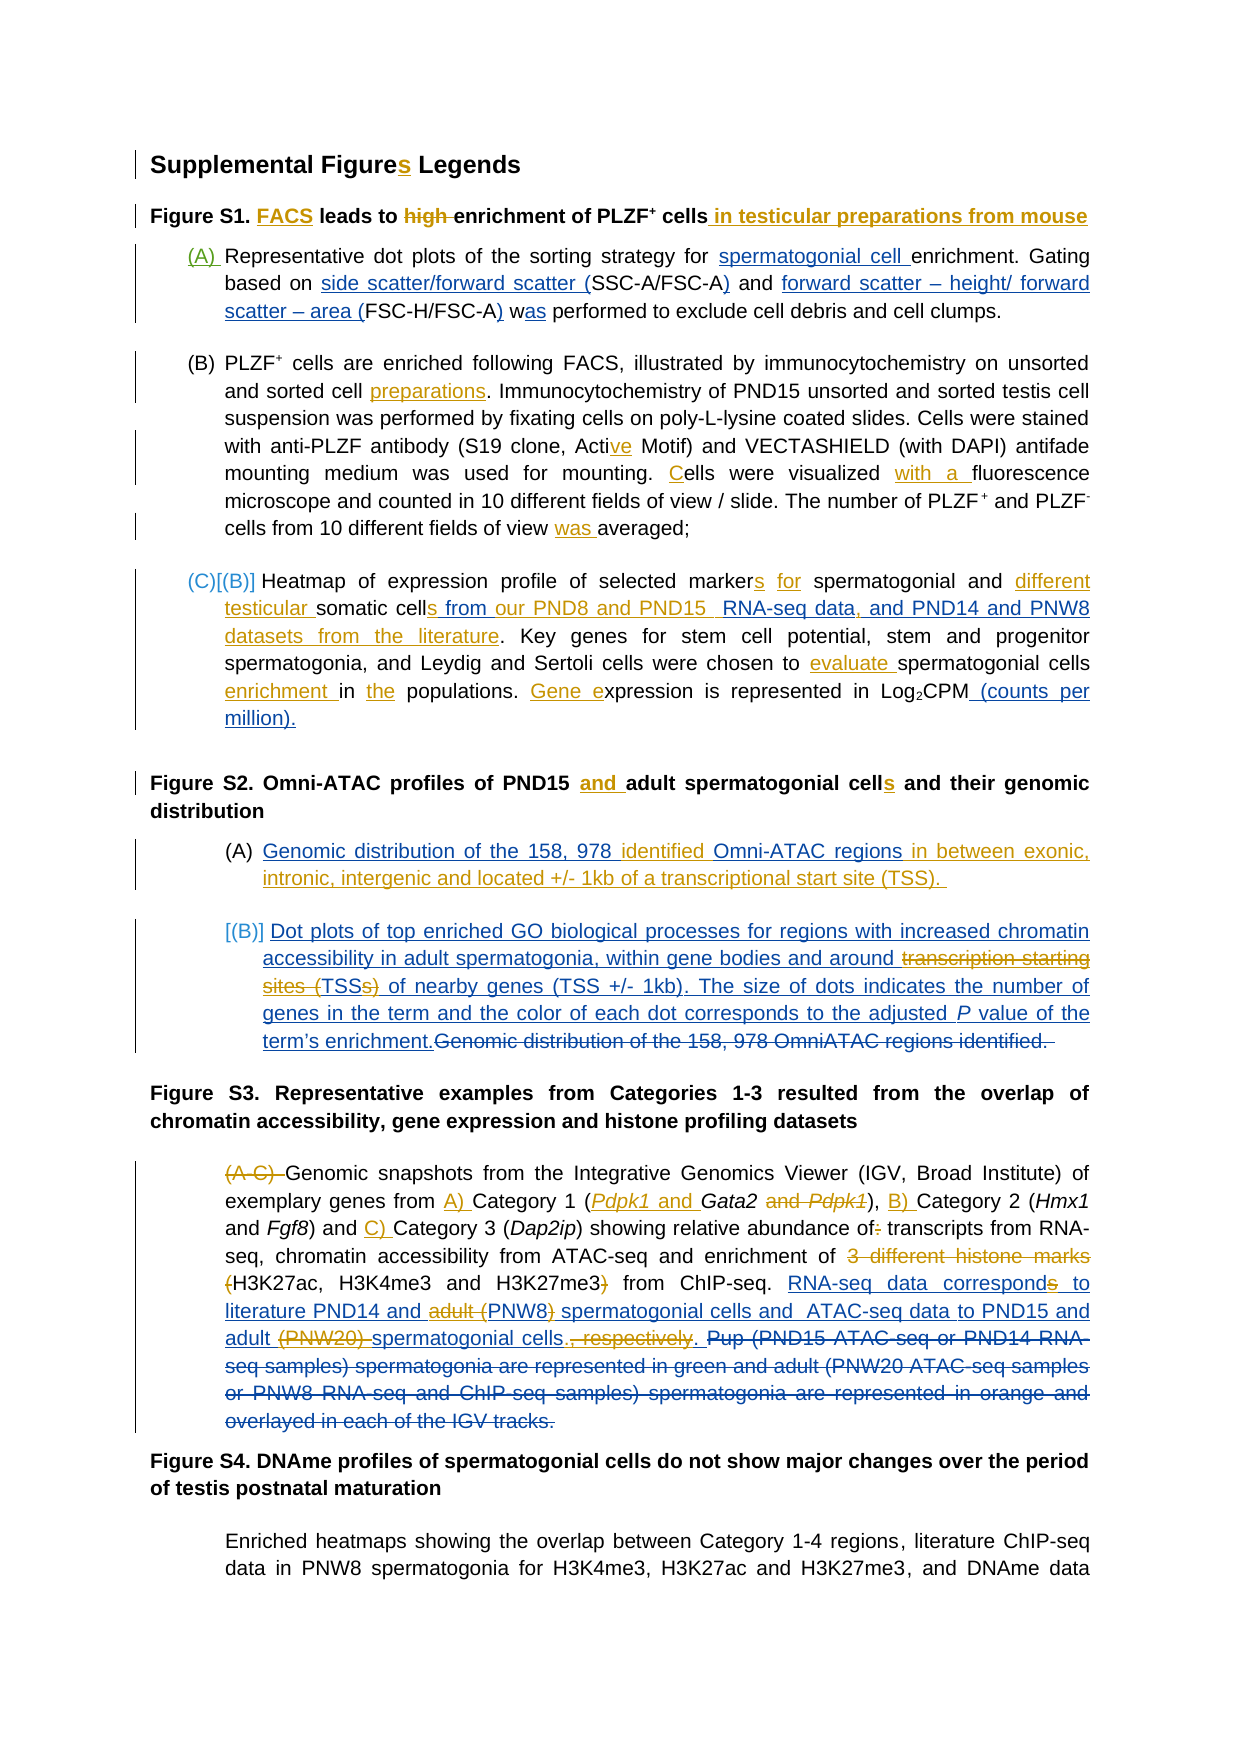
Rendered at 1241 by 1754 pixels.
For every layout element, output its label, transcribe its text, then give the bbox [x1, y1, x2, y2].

text Figure S2. Omni-ATAC profiles of PND15 adult spermatogonial cell and their genomic distribution [150, 771, 1090, 823]
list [225, 1529, 1090, 1580]
text Genomic snapshots from the Integrative Genomics Viewer (IGV, Broad Institute) of exemplary genes from Category 1 (Gata2 ), Category 2 (Hmx1 and Fgf8) and Category 3 (Dap2ip) showing relative abundance of transcripts from RNA-seq, chromatin accessibility from ATAC-seq and enrichment of H3K27ac, H3K4me3 and H3K27me3 from ChIP-seq. [225, 1396, 1090, 1433]
list PLZF+ cells are enriched following FACS, illustrated by immunocytochemistry on unsorted and sorted cell . Immunocytochemistry of PND15 unsorted and sorted testis cell suspension was performed by fixating cells on poly-L-lysine coated slides. Cells were stained with anti-PLZF antibody (S19 clone, Acti Motif) and VECTASHIELD (with DAPI) antifade mounting medium was used for mounting. ells were visualized fluorescence microscope and counted in 10 different fields of view / slide. The number of PLZF+ and PLZF- cells from 10 different fields of view averaged; [187, 351, 1090, 540]
text Genomic snapshots from the Integrative Genomics Viewer (IGV, Broad Institute) of exemplary genes from Category 1 (Gata2 ), Category 2 (Hmx1 and Fgf8) and Category 3 (Dap2ip) showing relative abundance of transcripts from RNA-seq, chromatin accessibility from ATAC-seq and enrichment of H3K27ac, H3K4me3 and H3K27me3 from ChIP-seq. [225, 1161, 1090, 1320]
text Genomic snapshots from the Integrative Genomics Viewer (IGV, Broad Institute) of exemplary genes from Category 1 (Gata2 ), Category 2 (Hmx1 and Fgf8) and Category 3 (Dap2ip) showing relative abundance of transcripts from RNA-seq, chromatin accessibility from ATAC-seq and enrichment of H3K27ac, H3K4me3 and H3K27me3 from ChIP-seq. [225, 1368, 1090, 1394]
list Representative dot plots of the sorting strategy for enrichment. Gating based on SSC-A/FSC-A and FSC-H/FSC-A w performed to exclude cell debris and cell clumps. [187, 244, 1090, 323]
text Figure S4. DNAme profiles of spermatogonial cells do not show major changes over the period of testis postnatal maturation [150, 1449, 1090, 1500]
list Heatmap of expression profile of selected marker spermatogonial and somatic cell. Key genes for stem cell potential, stem and progenitor spermatogonia, and Leydig and Sertoli cells were chosen to spermatogonial cells in populations. xpression is represented in Log2CPM [187, 569, 1090, 730]
text Figure S3. Representative examples from Categories 1-3 resulted from the overlap of chromatin accessibility, gene expression and histone profiling datasets [150, 1081, 1090, 1133]
text Figure S1. leads to enrichment of PLZF+ cells [150, 204, 1090, 228]
text Genomic snapshots from the Integrative Genomics Viewer (IGV, Broad Institute) of exemplary genes from Category 1 (Gata2 ), Category 2 (Hmx1 and Fgf8) and Category 3 (Dap2ip) showing relative abundance of transcripts from RNA-seq, chromatin accessibility from ATAC-seq and enrichment of H3K27ac, H3K4me3 and H3K27me3 from ChIP-seq. [225, 1321, 1090, 1367]
text Supplemental Figure Legends [150, 150, 1090, 179]
